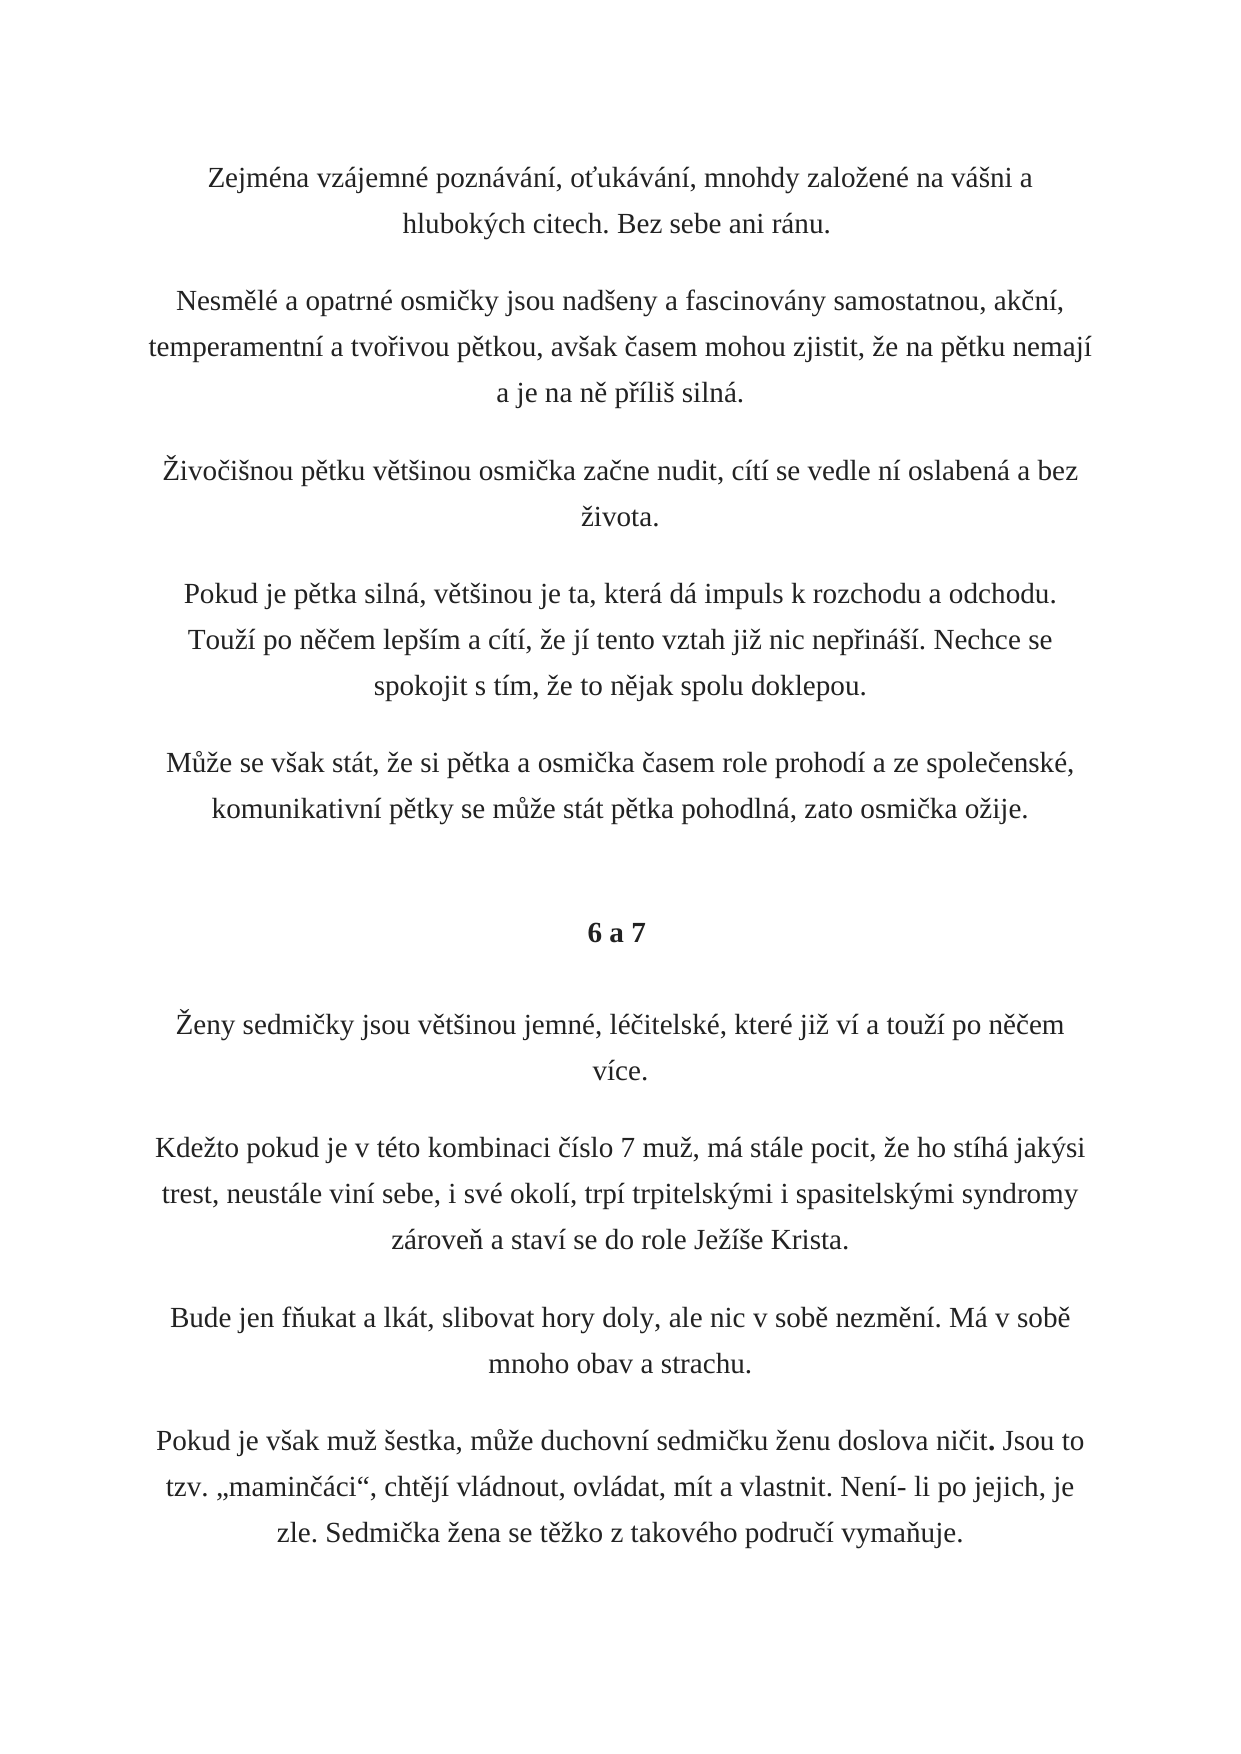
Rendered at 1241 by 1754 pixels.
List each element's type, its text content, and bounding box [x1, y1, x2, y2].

text Pokud je pětka silná, většinou je ta, která dá impuls k rozchodu a odchodu. Touží po něčem lepším a cítí, že jí tento vztah již nic nepřináší. Nechce se spokojit s tím, že to nějak spolu doklepou. [148, 564, 1093, 702]
text Zejména vzájemné poznávání, oťukávání, mnohdy založené na vášni a hlubokých citech. Bez sebe ani ránu. [148, 148, 1093, 240]
text Bude jen fňukat a lkát, slibovat hory doly, ale nic v sobě nezmění. Má v sobě mnoho obav a strachu. [148, 1287, 1093, 1379]
text Může se však stát, že si pětka a osmička časem role prohodí a ze společenské, komunikativní pětky se může stát pětka pohodlná, zato osmička ožije. [148, 733, 1093, 825]
text 6 a 7 [148, 902, 1093, 948]
text Pokud je však muž šestka, může duchovní sedmičku ženu doslova ničit. Jsou to tzv. „maminčáci“, chtějí vládnout, ovládat, mít a vlastnit. Není- li po jejich, je zle. Sedmička žena se těžko z takového područí vymaňuje. [148, 1411, 1093, 1549]
text Nesmělé a opatrné osmičky jsou nadšeny a fascinovány samostatnou, akční, temperamentní a tvořivou pětkou, avšak časem mohou zjistit, že na pětku nemají a je na ně příliš silná. [148, 271, 1093, 409]
text Živočišnou pětku většinou osmička začne nudit, cítí se vedle ní oslabená a bez života. [148, 440, 1093, 532]
text Kdežto pokud je v této kombinaci číslo 7 muž, má stále pocit, že ho stíhá jakýsi trest, neustále viní sebe, i své okolí, trpí trpitelskými i spasitelskými syndromy zároveň a staví se do role Ježíše Krista. [148, 1118, 1093, 1256]
text Ženy sedmičky jsou většinou jemné, léčitelské, které již ví a touží po něčem více. [148, 994, 1093, 1087]
